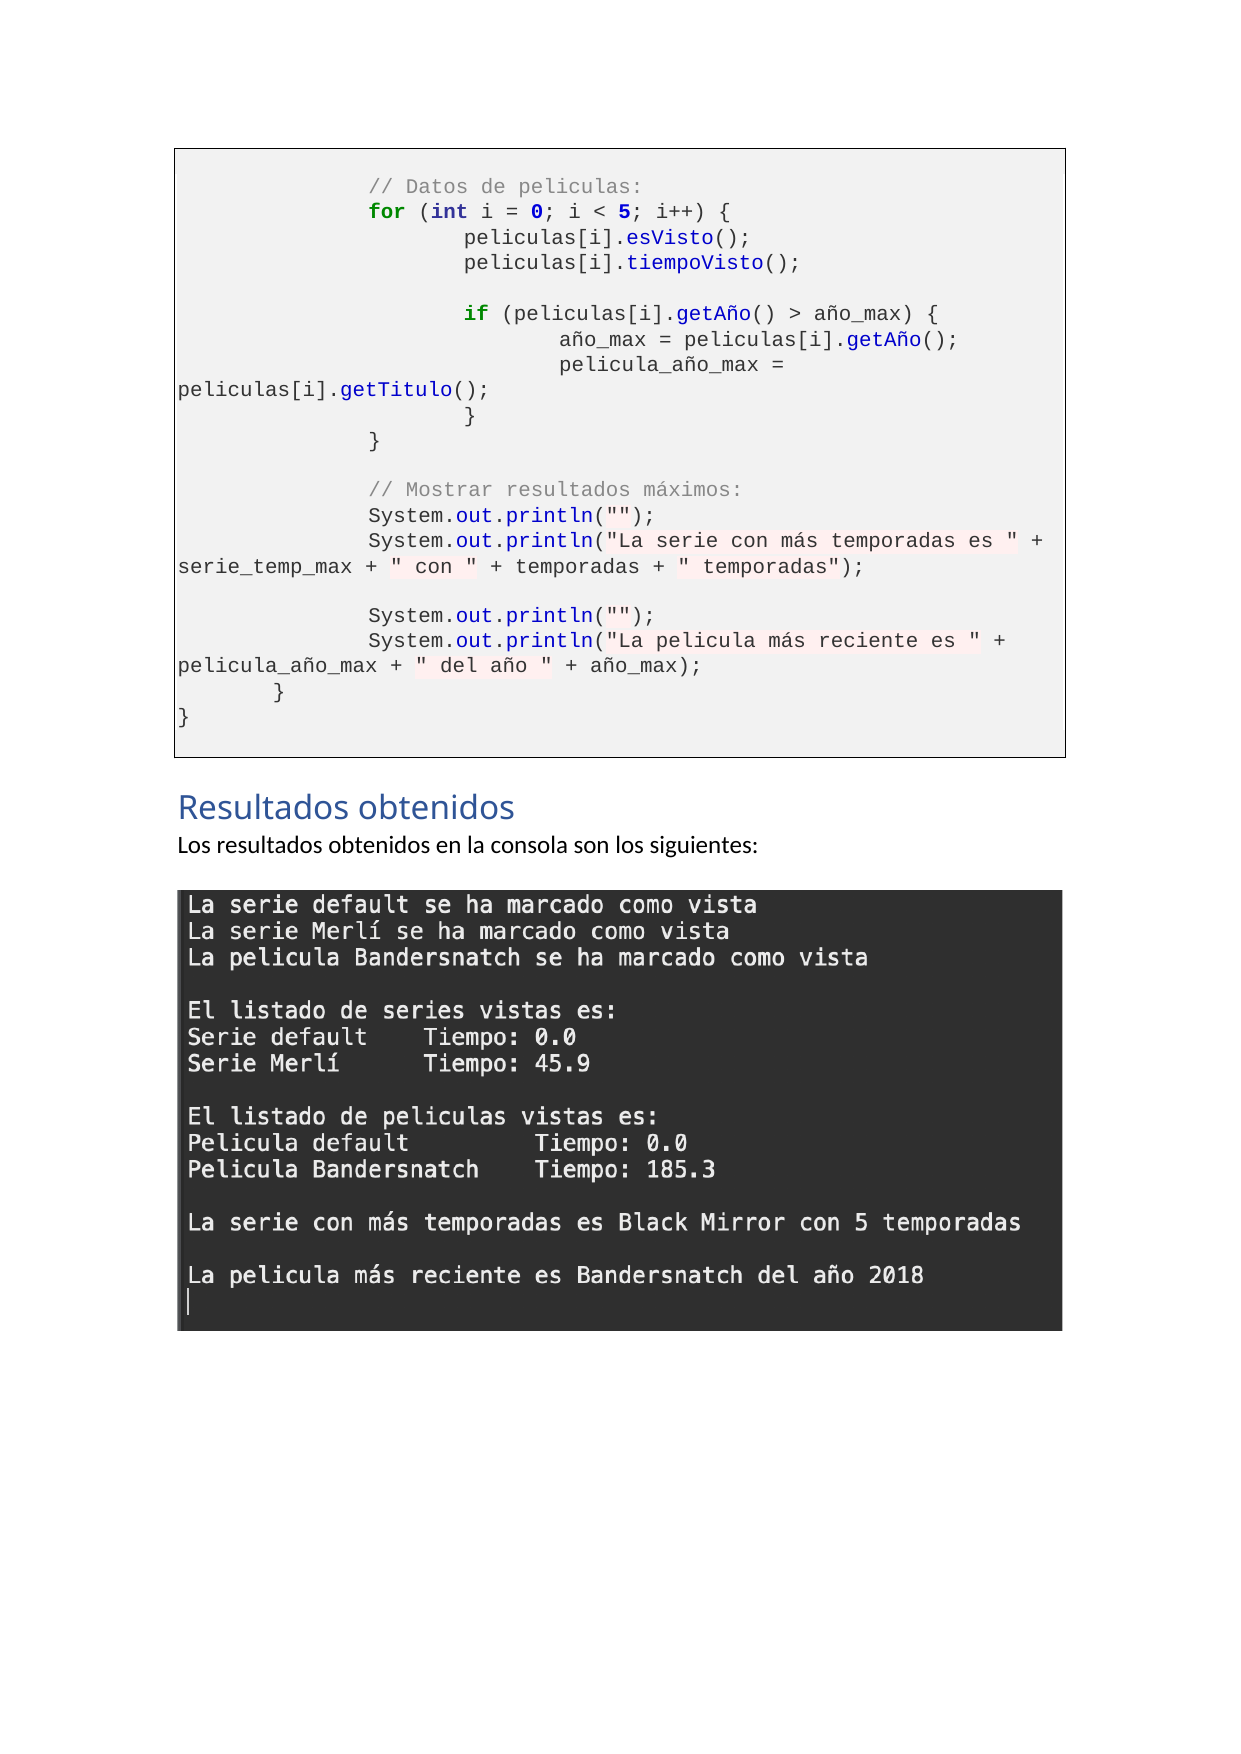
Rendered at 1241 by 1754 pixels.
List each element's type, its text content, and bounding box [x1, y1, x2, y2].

picture [177, 890, 1063, 1331]
text peliculas[i].tiempoVisto(); [177, 251, 1063, 276]
text System.out.println(""); [177, 503, 1063, 528]
text pelicula_año_max = peliculas[i].getTitulo(); [177, 352, 1063, 403]
text if (peliculas[i].getAño() > año_max) { [177, 301, 1063, 327]
text // Datos de peliculas: [177, 174, 1063, 200]
text for (int i = 0; i < 5; i++) { [177, 200, 1063, 225]
text System.out.println(""); [177, 603, 1063, 628]
text } [177, 403, 1063, 428]
text Los resultados obtenidos en la consola son los siguientes: [177, 829, 1063, 859]
text } [177, 428, 1063, 454]
subtitle Resultados obtenidos [177, 783, 1063, 829]
text peliculas[i].esVisto(); [177, 225, 1063, 251]
text año_max = peliculas[i].getAño(); [177, 327, 1063, 352]
text } [177, 679, 1063, 704]
text System.out.println("La pelicula más reciente es " + pelicula_año_max + " del año " + año_max); [177, 628, 1063, 679]
text } [177, 704, 1063, 727]
text // Mostrar resultados máximos: [177, 478, 1063, 503]
text System.out.println("La serie con más temporadas es " + serie_temp_max + " con " + temporadas + " temporadas"); [177, 528, 1063, 579]
